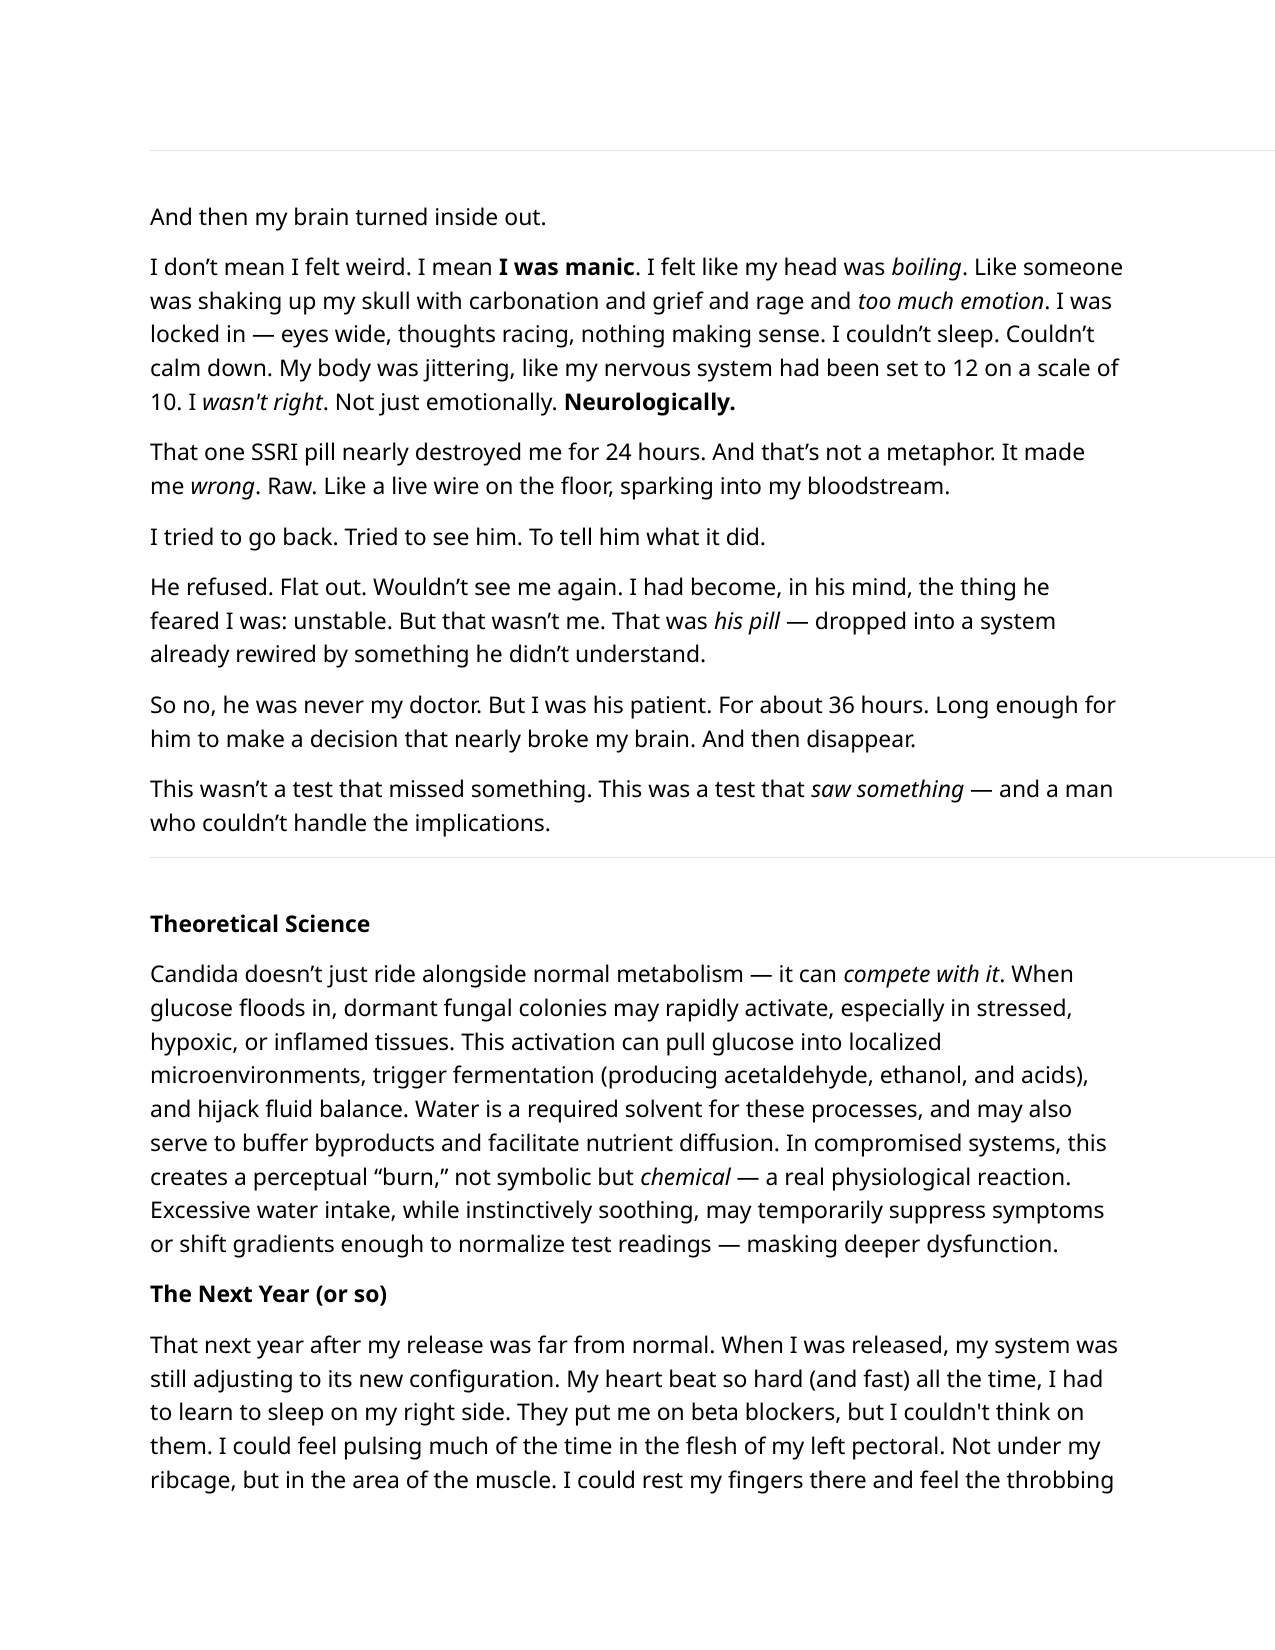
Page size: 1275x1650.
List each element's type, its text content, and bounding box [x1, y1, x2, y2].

text So no, he was never my doctor. But I was his patient. For about 36 hours. Long enough for him to make a decision that nearly broke my brain. And then disappear. [150, 689, 1125, 754]
text This wasn’t a test that missed something. This was a test that saw something — and a man who couldn’t handle the implications. [150, 773, 1125, 838]
text Theoretical Science [150, 907, 1125, 939]
text That one SSRI pill nearly destroyed me for 24 hours. And that’s not a metaphor. It made me wrong. Raw. Like a live wire on the floor, sparking into my bloodstream. [150, 436, 1125, 501]
text I tried to go back. Tried to see him. To tell him what it did. [150, 520, 1125, 552]
text Candida doesn’t just ride alongside normal metabolism — it can compete with it. When glucose floods in, dormant fungal colonies may rapidly activate, especially in stressed, hypoxic, or inflamed tissues. This activation can pull glucose into localized microenvironments, trigger fermentation (producing acetaldehyde, ethanol, and acids), and hijack fluid balance. Water is a required solvent for these processes, and may also serve to buffer byproducts and facilitate nutrient diffusion. In compromised systems, this creates a perceptual “burn,” not symbolic but chemical — a real physiological reaction. Excessive water intake, while instinctively soothing, may temporarily suppress symptoms or shift gradients enough to normalize test readings — masking deeper dysfunction. [150, 958, 1125, 1259]
text The Next Year (or so) [150, 1278, 1125, 1309]
text And then my brain turned inside out. [150, 200, 1125, 232]
text He refused. Flat out. Wouldn’t see me again. I had become, in his mind, the thing he feared I was: unstable. But that wasn’t me. That was his pill — dropped into a system already rewired by something he didn’t understand. [150, 571, 1125, 669]
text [150, 1329, 1125, 1495]
text I don’t mean I felt weird. I mean I was manic. I felt like my head was boiling. Like someone was shaking up my skull with carbonation and grief and rage and too much emotion. I was locked in — eyes wide, thoughts racing, nothing making sense. I couldn’t sleep. Couldn’t calm down. My body was jittering, like my nervous system had been set to 12 on a scale of 10. I wasn't right. Not just emotionally. Neurologically. [150, 251, 1125, 417]
